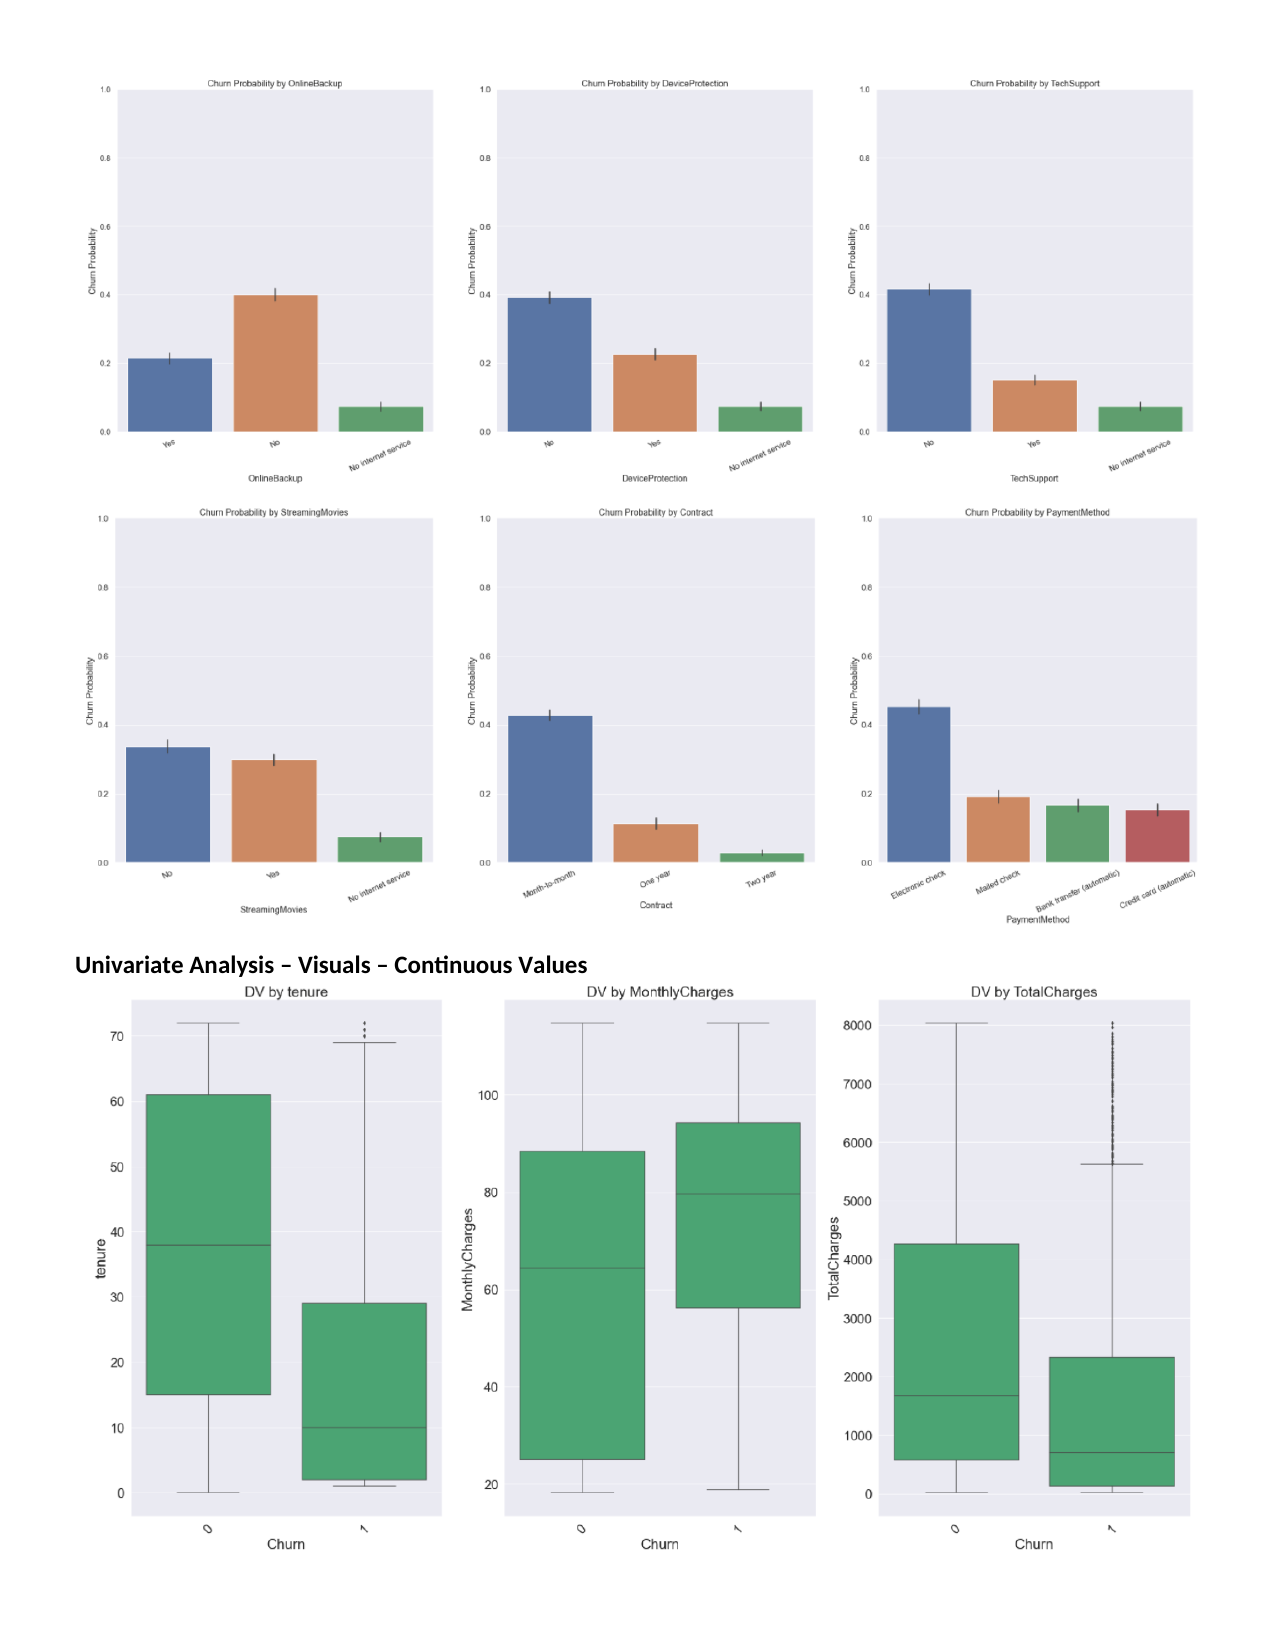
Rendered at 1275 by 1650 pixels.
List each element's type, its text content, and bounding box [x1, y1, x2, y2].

subtitle Univariate Analysis – Visuals – Continuous Values [75, 949, 1200, 979]
picture [75, 75, 1200, 487]
picture [75, 981, 1200, 1557]
picture [75, 506, 1200, 930]
